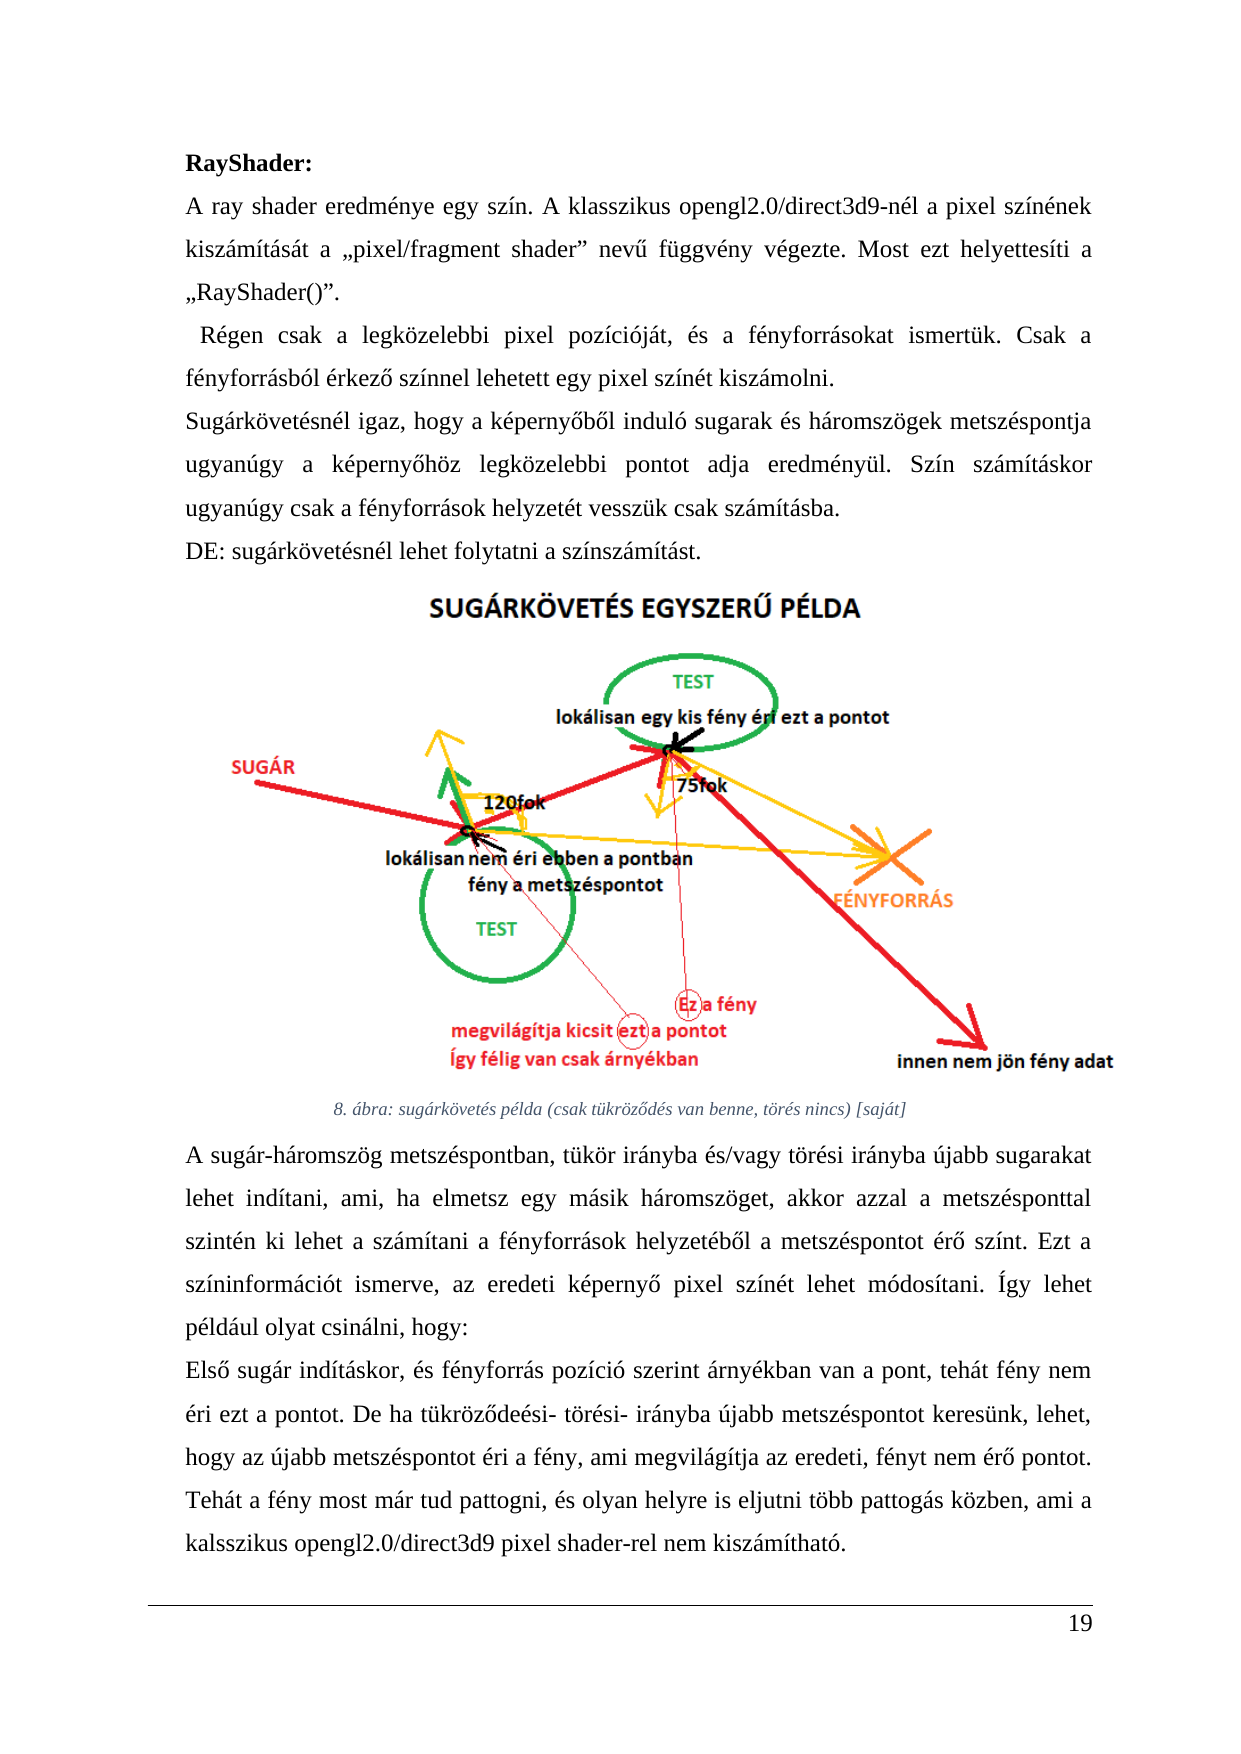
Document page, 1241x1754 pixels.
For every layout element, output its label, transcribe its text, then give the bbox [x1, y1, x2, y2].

list DE: sugárkövetésnél lehet folytatni a színszámítást. [185, 536, 1093, 564]
list A ray shader eredménye egy szín. A klasszikus opengl2.0/direct3d9-nél a pixel színének kiszámítását a „pixel/fragment shader” nevű függvény végezte. Most ezt helyettesíti a „RayShader()”. [185, 191, 1093, 306]
text RayShader: [148, 148, 1093, 176]
list Sugárkövetésnél igaz, hogy a képernyőből induló sugarak és háromszögek metszéspontja ugyanúgy a képernyőhöz legközelebbi pontot adja eredményül. Szín számításkor ugyanúgy csak a fényforrások helyzetét vesszük csak számításba. [185, 406, 1093, 521]
list Régen csak a legközelebbi pixel pozícióját, és a fényforrásokat ismertük. Csak a fényforrásból érkező színnel lehetett egy pixel színét kiszámolni. [185, 320, 1093, 392]
picture [185, 578, 1130, 1084]
list A sugár-háromszög metszéspontban, tükör irányba és/vagy törési irányba újabb sugarakat lehet indítani, ami, ha elmetsz egy másik háromszöget, akkor azzal a metszésponttal szintén ki lehet a számítani a fényforrások helyzetéből a metszéspontot érő színt. Ezt a színinformációt ismerve, az eredeti képernyő pixel színét lehet módosítani. Így lehet például olyat csinálni, hogy: [185, 1140, 1093, 1341]
list Első sugár indításkor, és fényforrás pozíció szerint árnyékban van a pont, tehát fény nem éri ezt a pontot. De ha tükröződeési- törési- irányba újabb metszéspontot keresünk, lehet, hogy az újabb metszéspontot éri a fény, ami megvilágítja az eredeti, fényt nem érő pontot. Tehát a fény most már tud pattogni, és olyan helyre is eljutni több pattogás közben, ami a kalsszikus opengl2.0/direct3d9 pixel shader-rel nem kiszámítható. [185, 1356, 1093, 1557]
text 8. ábra: sugárkövetés példa (csak tükröződés van benne, törés nincs) [saját] [148, 1097, 1093, 1119]
